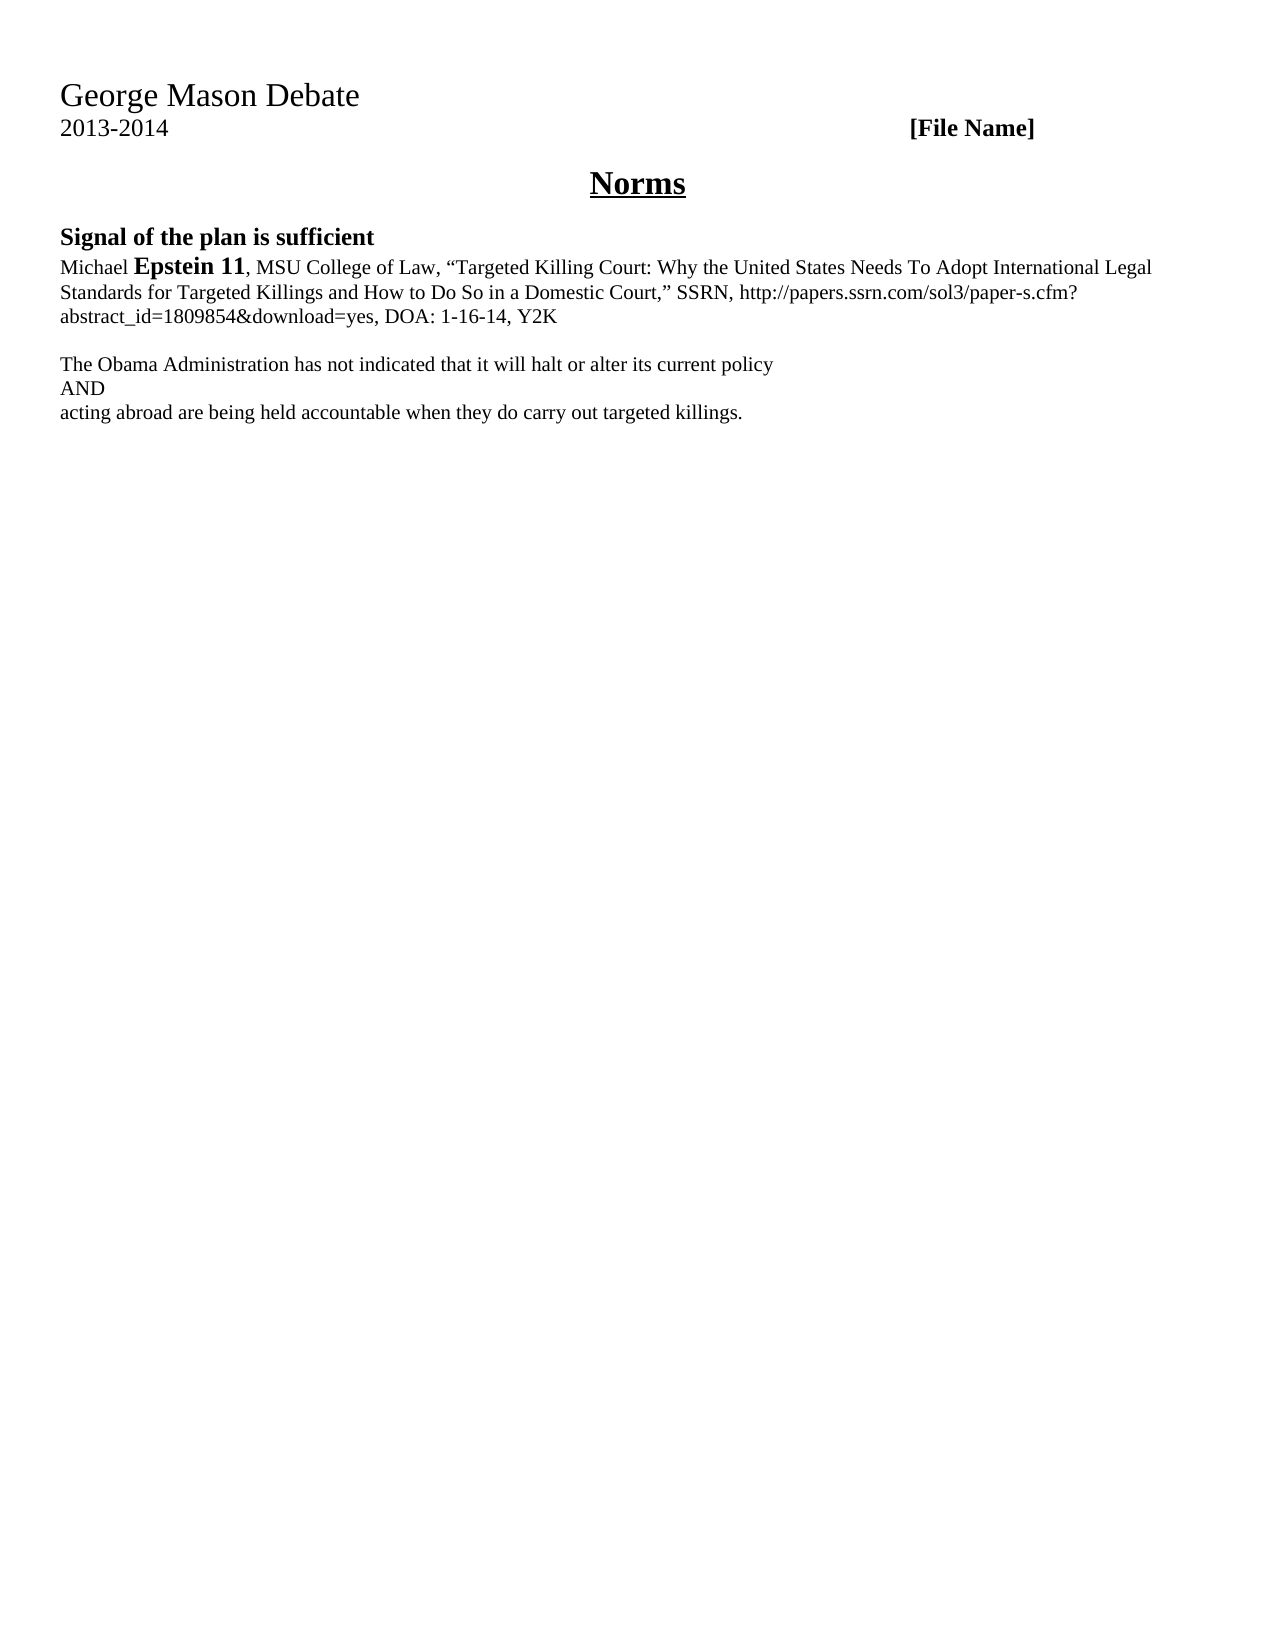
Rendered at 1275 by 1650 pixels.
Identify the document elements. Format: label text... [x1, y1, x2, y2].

subtitle Signal of the plan is sufficient [60, 222, 1215, 251]
text The Obama Administration has not indicated that it will halt or alter its current policy [60, 352, 1215, 376]
text acting abroad are being held accountable when they do carry out targeted killings. [60, 400, 1215, 424]
text Michael Epstein 11, MSU College of Law, “Targeted Killing Court: Why the United States Needs To Adopt International Legal Standards for Targeted Killings and How to Do So in a Domestic Court,” SSRN, http://papers.ssrn.com/sol3/paper-s.cfm?abstract_id=1809854&download=yes, DOA: 1-16-14, Y2K [60, 251, 1215, 328]
subtitle Norms [60, 163, 1215, 201]
text AND [60, 376, 1215, 400]
